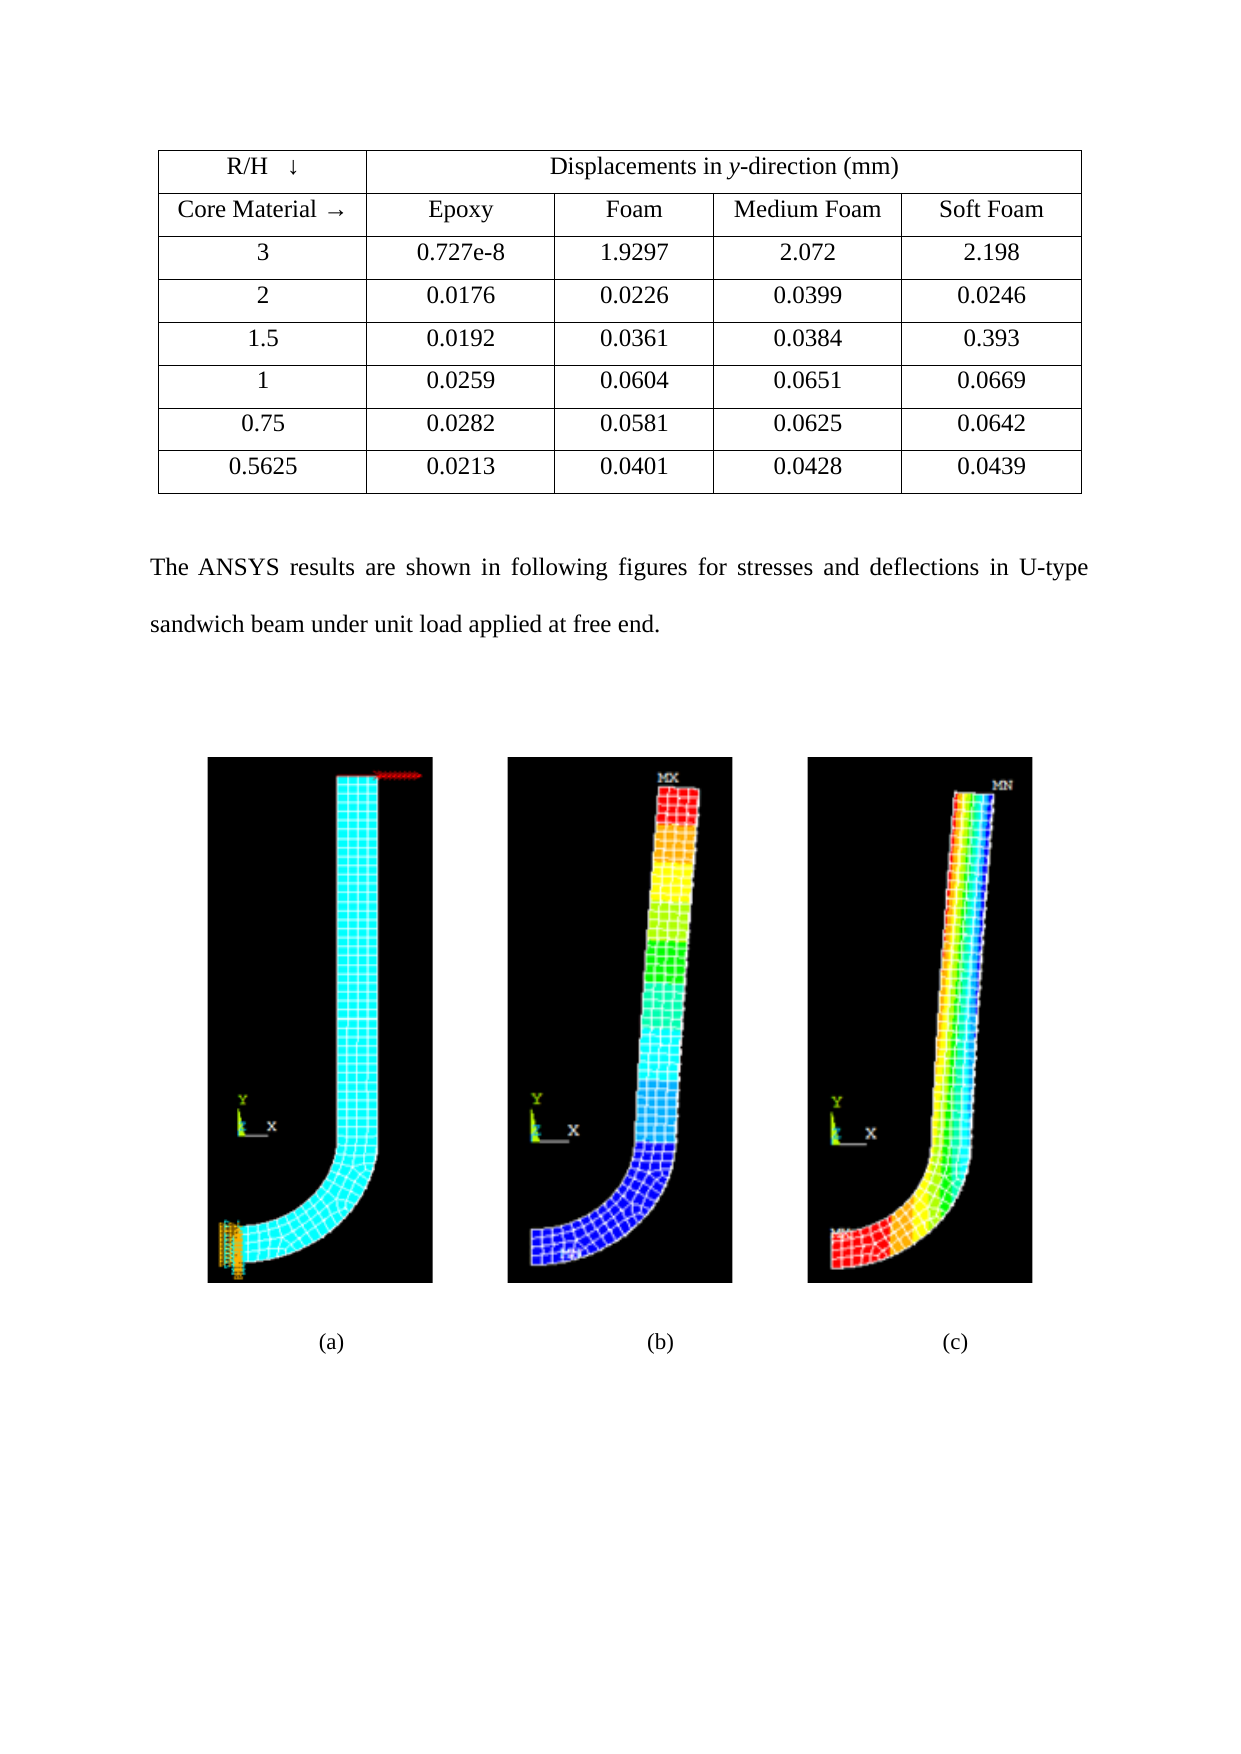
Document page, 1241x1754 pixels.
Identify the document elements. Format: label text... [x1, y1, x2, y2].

table_cell Foam [555, 194, 713, 236]
table_cell 0.0401 [555, 451, 713, 493]
text The ANSYS results are shown in following figures for stresses and deflections in U-type sandwich beam under unit load applied at free end. [150, 494, 1090, 638]
table_cell 0.0361 [555, 323, 713, 364]
table_cell 2 [159, 280, 366, 322]
table_cell Core Material → [159, 194, 366, 236]
table_cell Epoxy [367, 194, 554, 236]
table_cell Medium Foam [714, 194, 901, 236]
picture [807, 757, 1033, 1283]
table_cell 0.0399 [714, 280, 901, 322]
table_cell 0.0669 [902, 366, 1081, 407]
text (a) (b) (c) [150, 1328, 1090, 1354]
table_cell 0.0581 [555, 409, 713, 450]
table_cell 0.0192 [367, 323, 554, 364]
picture [507, 757, 733, 1283]
table_cell 0.0226 [555, 280, 713, 322]
table_cell 3 [159, 237, 366, 279]
table_cell 1 [159, 366, 366, 407]
table_cell 0.393 [902, 323, 1081, 364]
table_cell 1.9297 [555, 237, 713, 279]
table_cell 0.0259 [367, 366, 554, 407]
table_cell 0.0246 [902, 280, 1081, 322]
table_cell 0.0176 [367, 280, 554, 322]
table_cell 0.0604 [555, 366, 713, 407]
table_cell 0.0428 [714, 451, 901, 493]
table_header R/H ↓ [159, 151, 366, 193]
table_cell 1.5 [159, 323, 366, 364]
table_cell 0.75 [159, 409, 366, 450]
table_cell 2.198 [902, 237, 1081, 279]
table_cell 0.0642 [902, 409, 1081, 450]
table_cell 0.0282 [367, 409, 554, 450]
table_cell 0.0625 [714, 409, 901, 450]
table_cell 0.0384 [714, 323, 901, 364]
table_cell 0.0213 [367, 451, 554, 493]
table_cell 0.0651 [714, 366, 901, 407]
table_cell 0.727e-8 [367, 237, 554, 279]
table_cell Soft Foam [902, 194, 1081, 236]
table_cell 0.5625 [159, 451, 366, 493]
table_cell 0.0439 [902, 451, 1081, 493]
picture [207, 757, 433, 1283]
table_cell 2.072 [714, 237, 901, 279]
table_header Displacements in y-direction (mm) [367, 151, 1081, 193]
